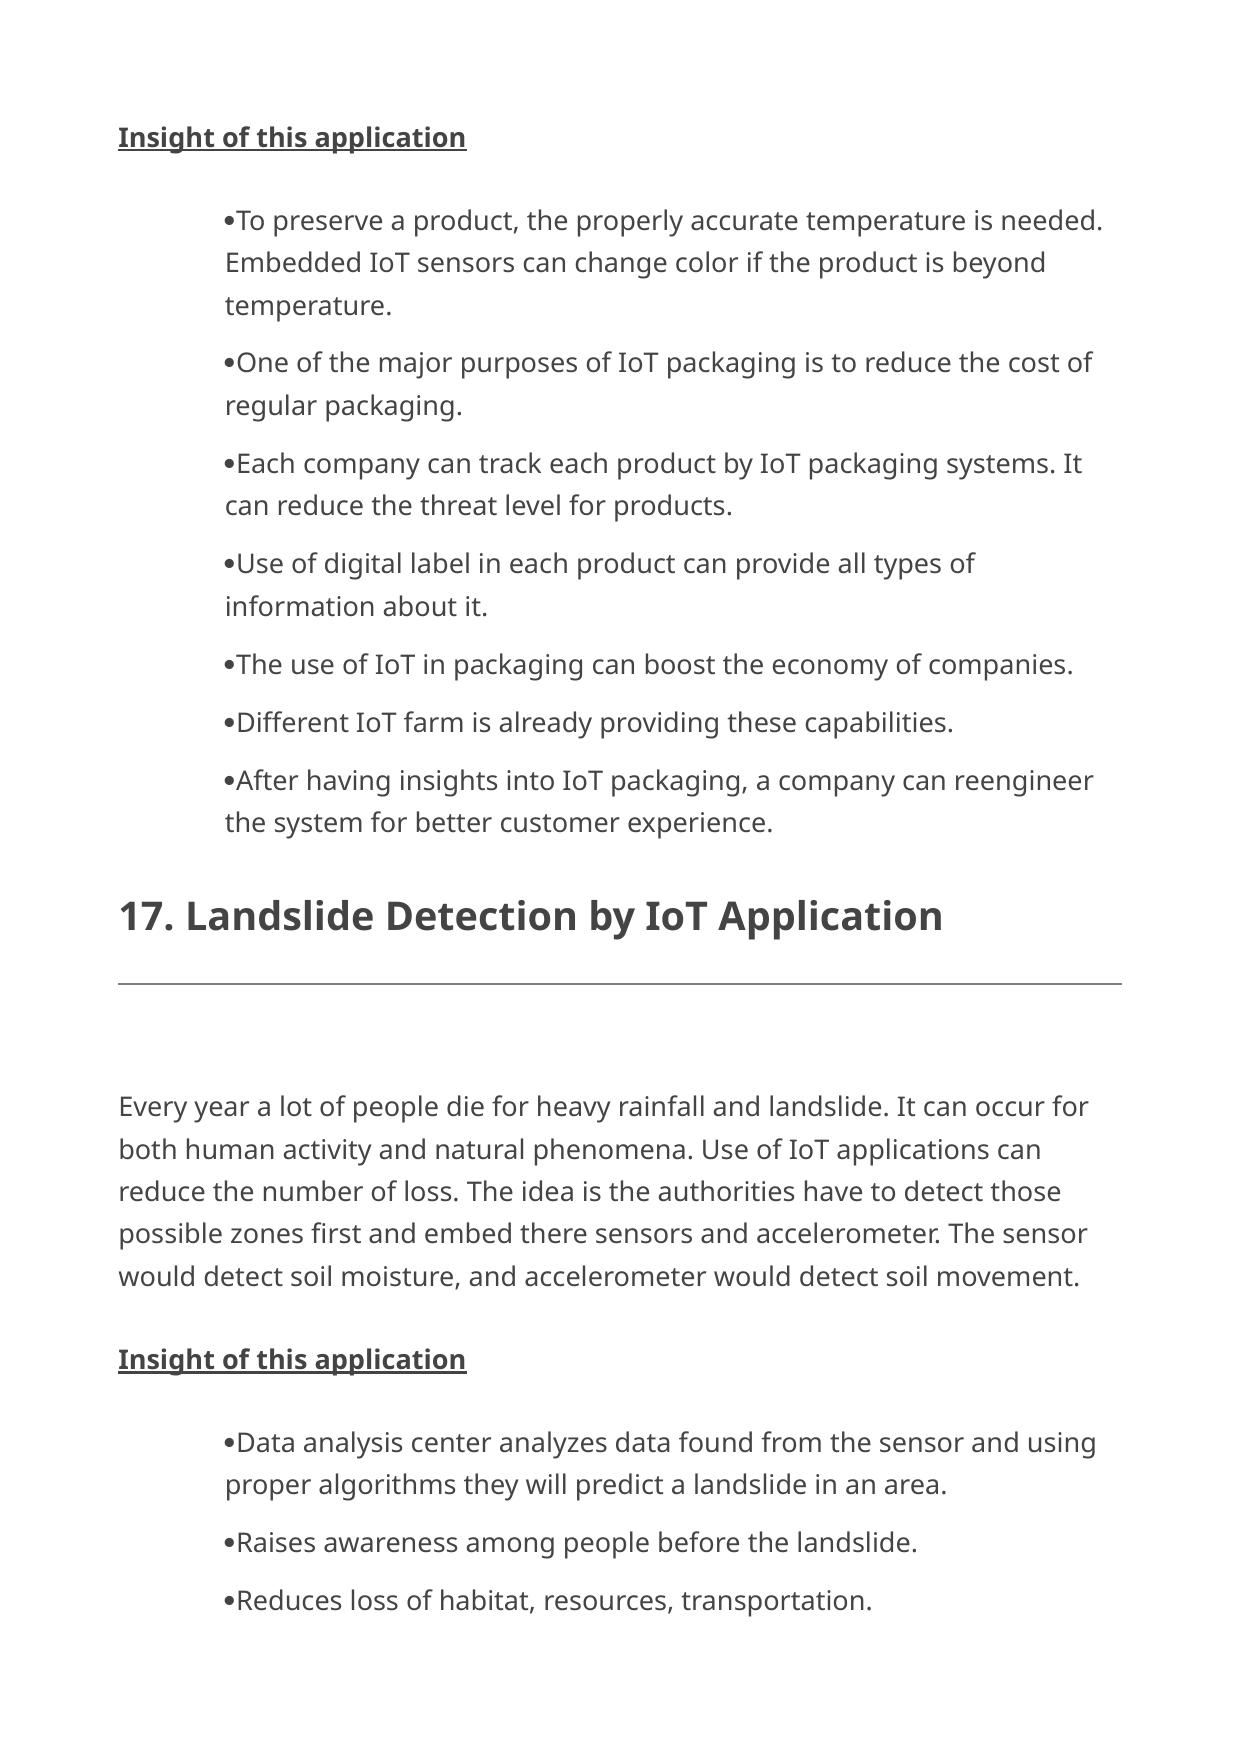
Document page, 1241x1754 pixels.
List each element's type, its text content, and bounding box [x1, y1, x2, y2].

list Data analysis center analyzes data found from the sensor and using proper algorithms they will predict a landslide in an area. [224, 1423, 1122, 1503]
text Every year a lot of people die for heavy rainfall and landslide. It can occur for both human activity and natural phenomena. Use of IoT applications can reduce the number of loss. The idea is the authorities have to detect those possible zones first and embed there sensors and accelerometer. The sensor would detect soil moisture, and accelerometer would detect soil movement. [118, 1088, 1122, 1294]
subtitle 17. Landslide Detection by IoT Application [118, 888, 1122, 942]
list Raises awareness among people before the landslide. [224, 1524, 1122, 1561]
text Insight of this application [118, 1340, 1122, 1377]
list Use of digital label in each product can provide all types of information about it. [224, 545, 1122, 624]
list After having insights into IoT packaging, a company can reengineer the system for better customer experience. [224, 761, 1122, 841]
list To preserve a product, the properly accurate temperature is needed. Embedded IoT sensors can change color if the product is beyond temperature. [224, 201, 1122, 323]
list Each company can track each product by IoT packaging systems. It can reduce the threat level for products. [224, 444, 1122, 524]
list The use of IoT in packaging can boost the economy of companies. [224, 645, 1122, 682]
text Insight of this application [118, 118, 1122, 155]
list One of the major purposes of IoT packaging is to reduce the cost of regular packaging. [224, 344, 1122, 423]
list Reduces loss of habitat, resources, transportation. [224, 1582, 1122, 1619]
list Different IoT farm is already providing these capabilities. [224, 703, 1122, 740]
